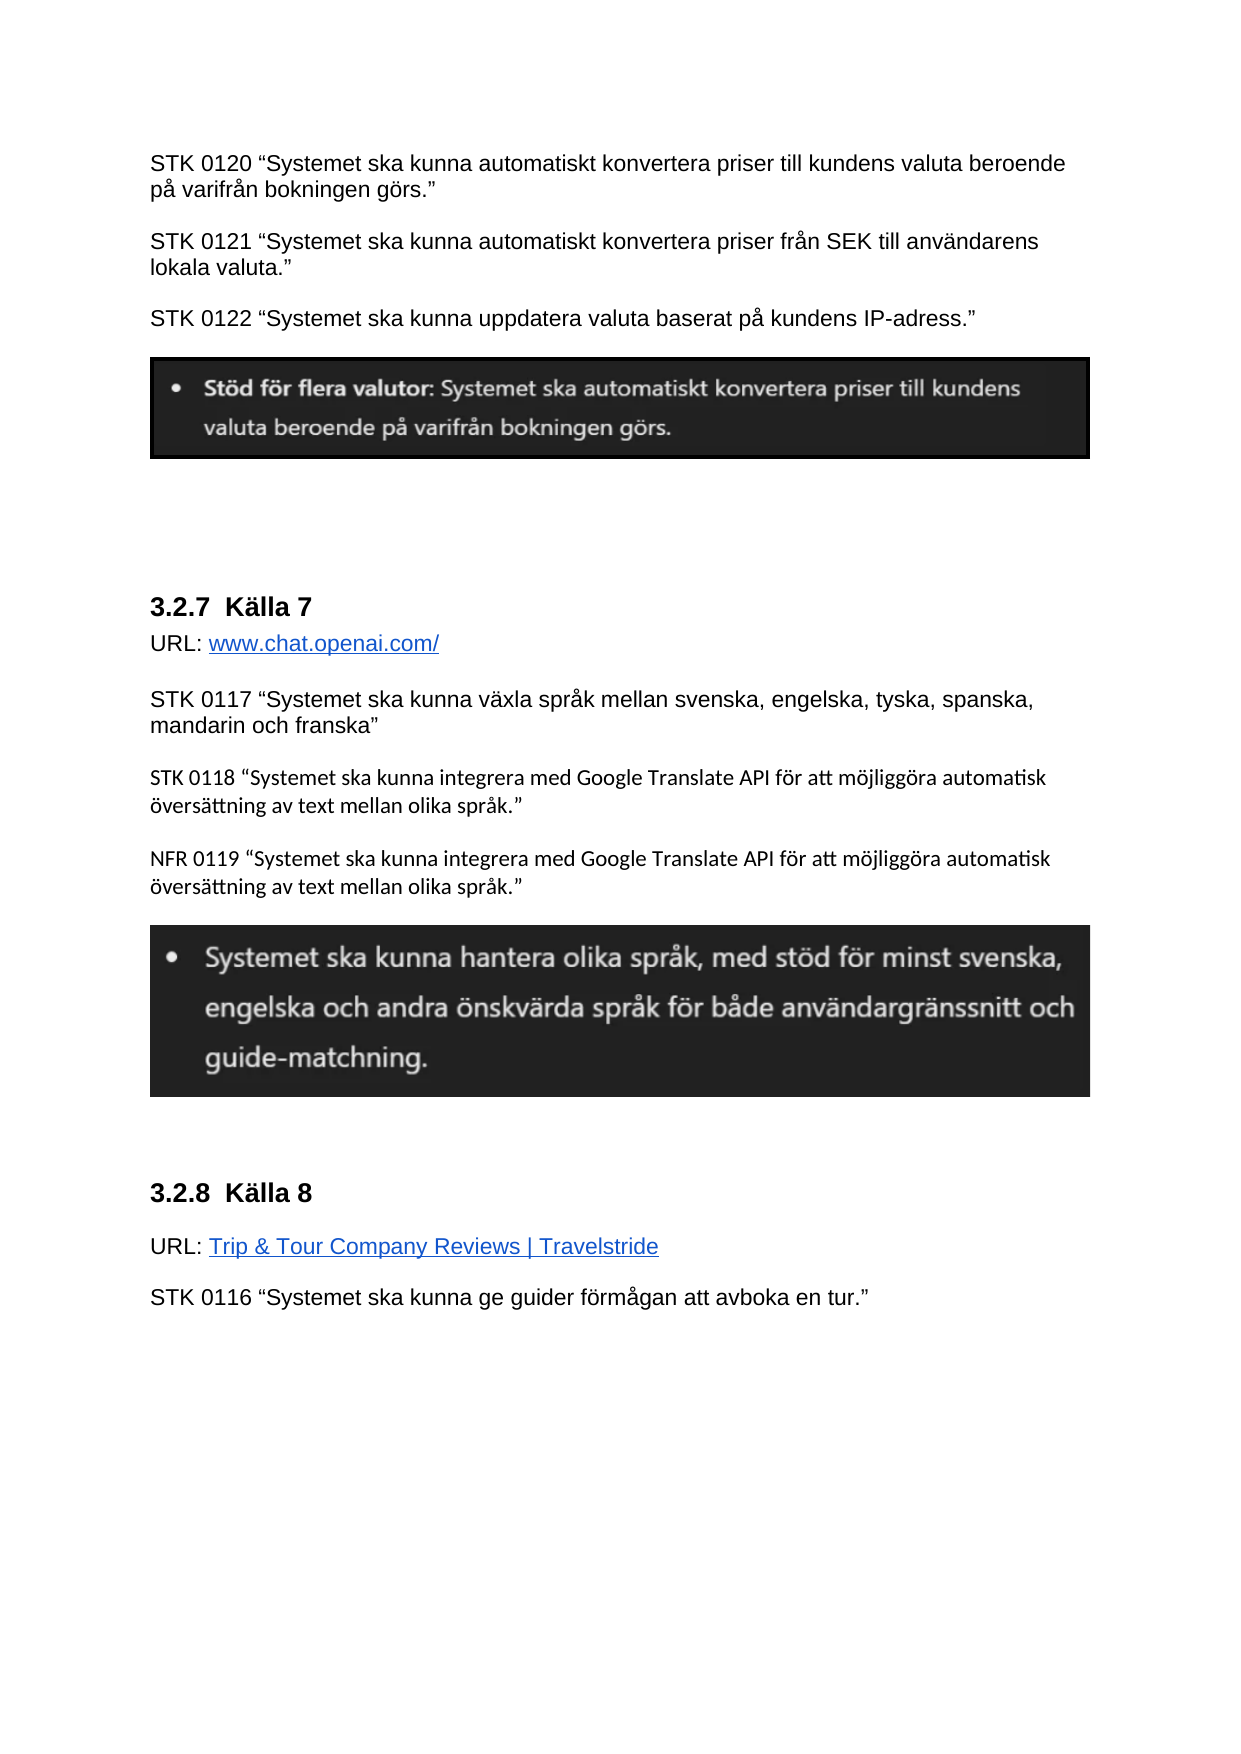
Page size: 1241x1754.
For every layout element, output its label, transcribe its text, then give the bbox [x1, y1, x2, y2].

picture [154, 361, 1086, 455]
subtitle 3.2.7 Källa 7 [150, 591, 1090, 622]
subtitle 3.2.8 Källa 8 [150, 1177, 1090, 1208]
text STK 0116 “Systemet ska kunna ge guider förmågan att avboka en tur.” [150, 1284, 1090, 1311]
picture [150, 925, 1091, 1097]
text STK 0122 “Systemet ska kunna uppdatera valuta baserat på kundens IP-adress.” [150, 305, 1090, 332]
text URL: www.chat.openai.com/ [150, 630, 1090, 657]
text STK 0121 “Systemet ska kunna automatiskt konvertera priser från SEK till användarens lokala valuta.” [150, 228, 1090, 280]
text STK 0120 “Systemet ska kunna automatiskt konvertera priser till kundens valuta beroende på varifrån bokningen görs.” [150, 150, 1090, 203]
text STK 0117 “Systemet ska kunna växla språk mellan svenska, engelska, tyska, spanska, mandarin och franska” [150, 686, 1090, 738]
text NFR 0119 “Systemet ska kunna integrera med Google Translate API för att möjliggöra automatisk översättning av text mellan olika språk.” [150, 844, 1090, 900]
text URL: Trip & Tour Company Reviews | Travelstride [150, 1233, 1090, 1259]
text STK 0118 “Systemet ska kunna integrera med Google Translate API för att möjliggöra automatisk översättning av text mellan olika språk.” [150, 763, 1090, 819]
